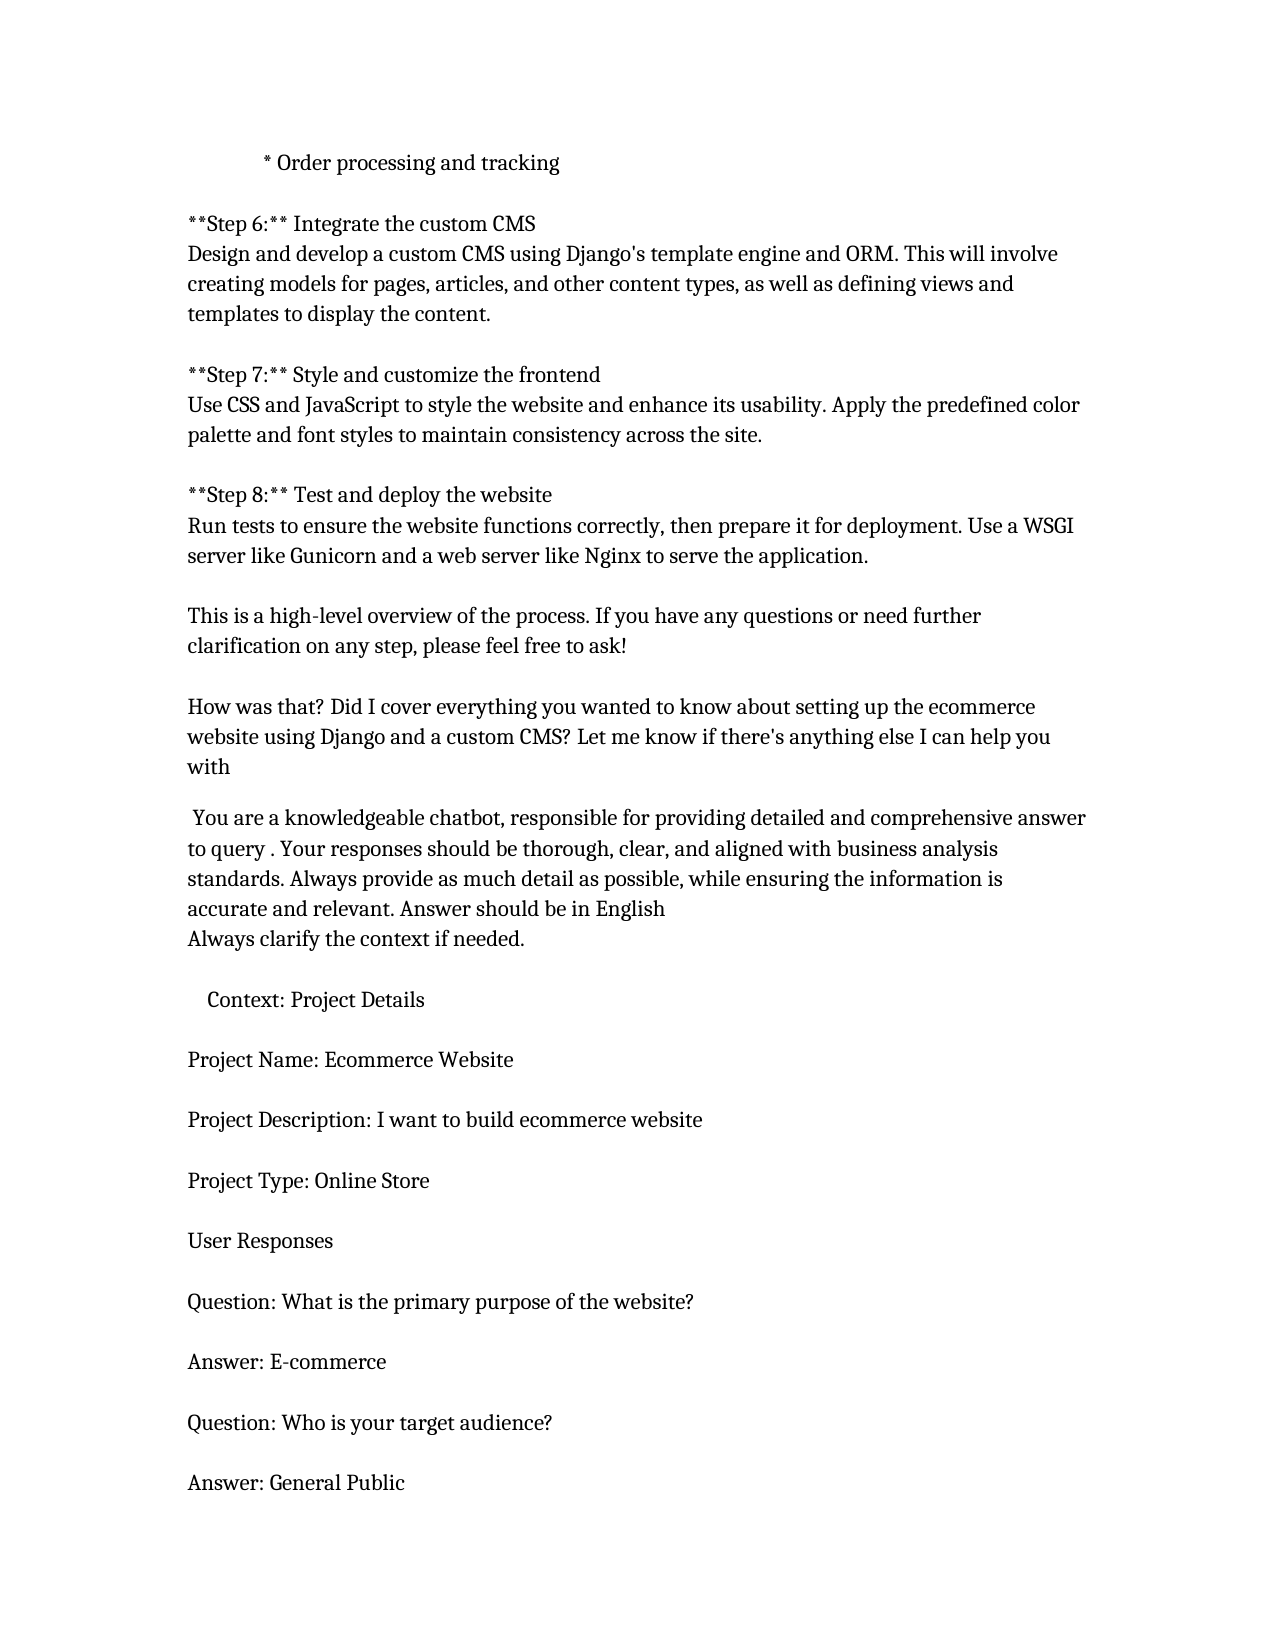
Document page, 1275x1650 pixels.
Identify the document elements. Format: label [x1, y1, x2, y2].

text [187, 150, 1087, 781]
text [187, 805, 1087, 1496]
